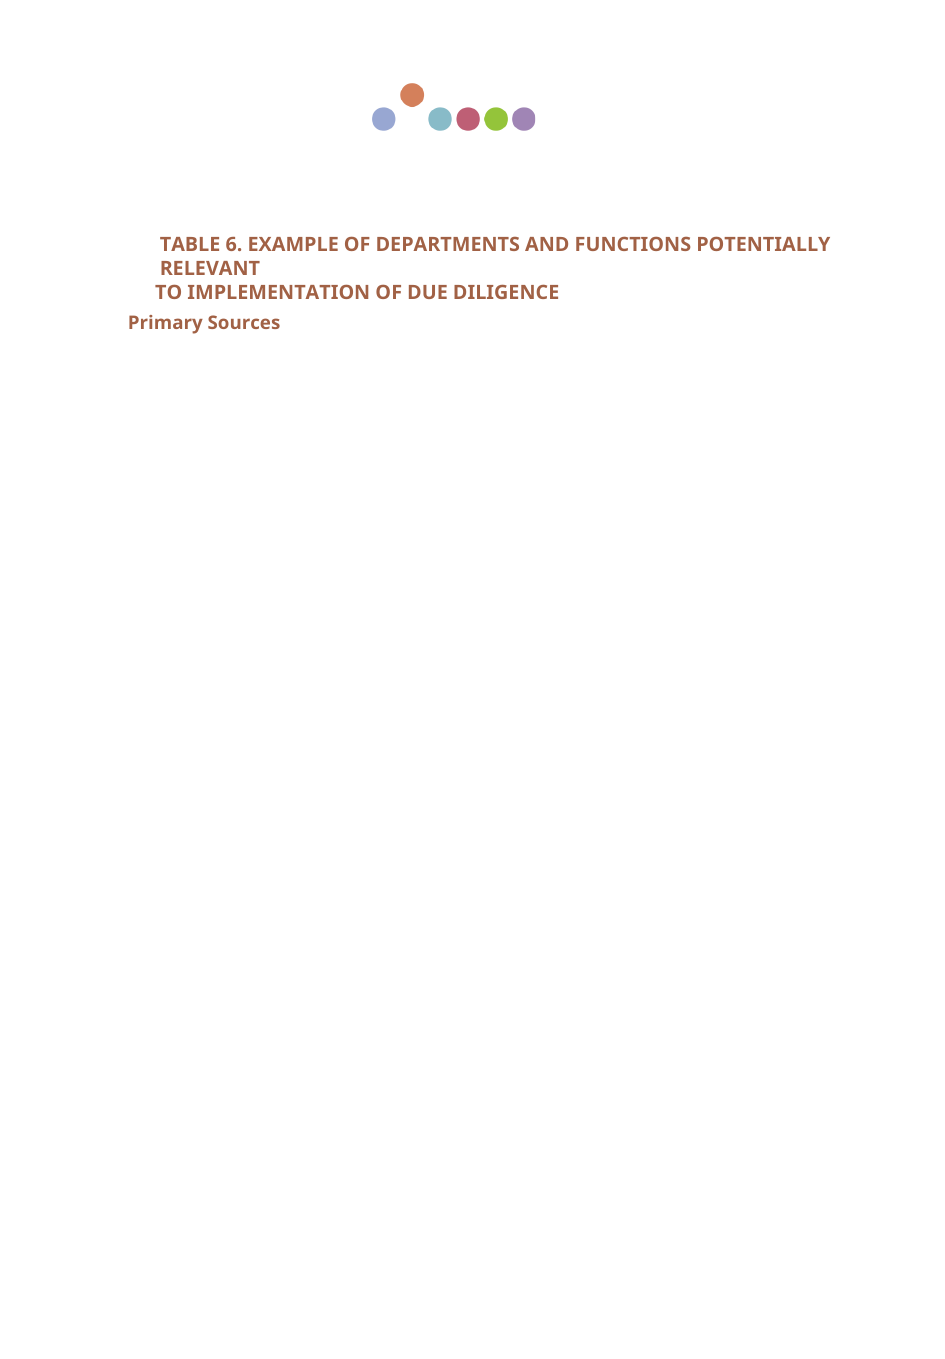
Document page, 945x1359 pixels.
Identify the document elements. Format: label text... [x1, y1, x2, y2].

text Primary Sources [0, 311, 280, 334]
text TO IMPLEMENTATION OF DUE DILIGENCE [0, 280, 559, 304]
picture [371, 81, 536, 132]
text TABLE 6. EXAMPLE OF DEPARTMENTS AND FUNCTIONS POTENTIALLY RELEVANT [159, 232, 859, 280]
